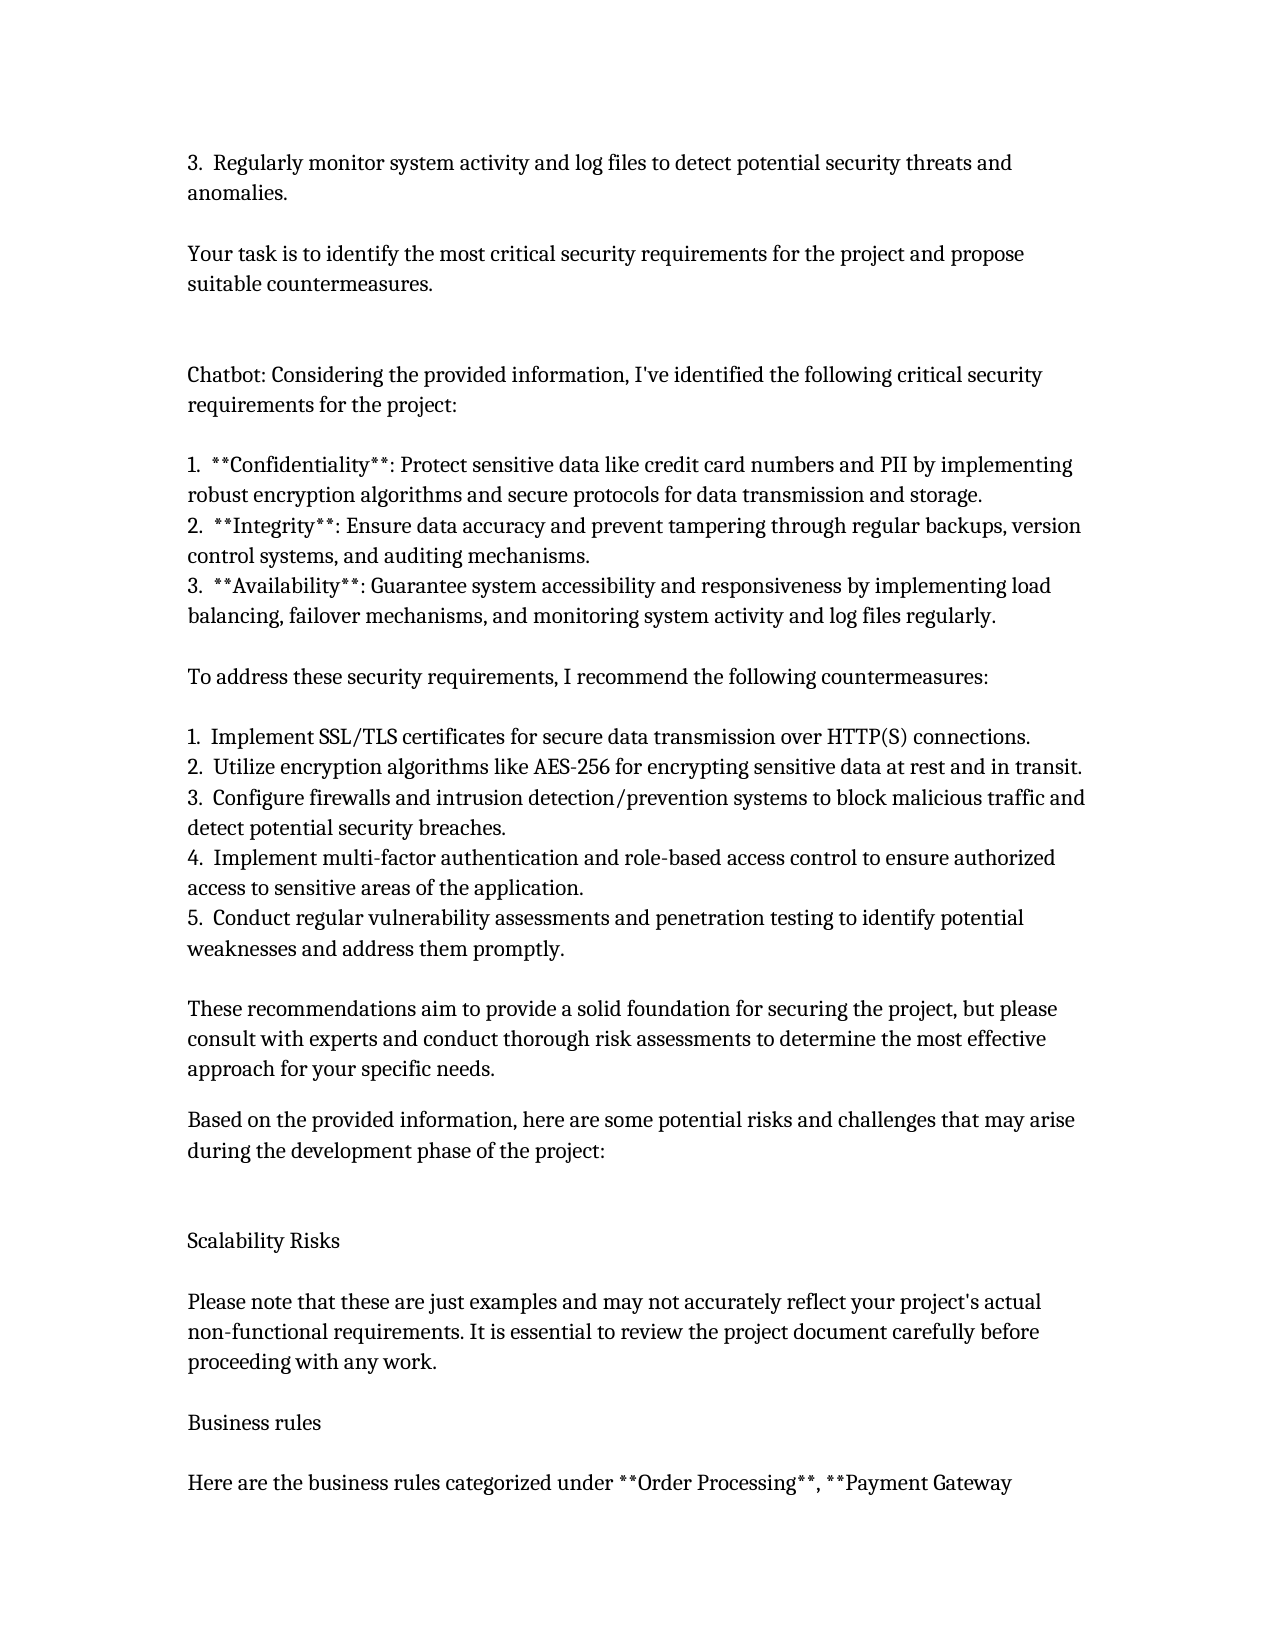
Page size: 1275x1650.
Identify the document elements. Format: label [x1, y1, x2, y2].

text [187, 150, 1087, 1083]
text [187, 1107, 1087, 1496]
